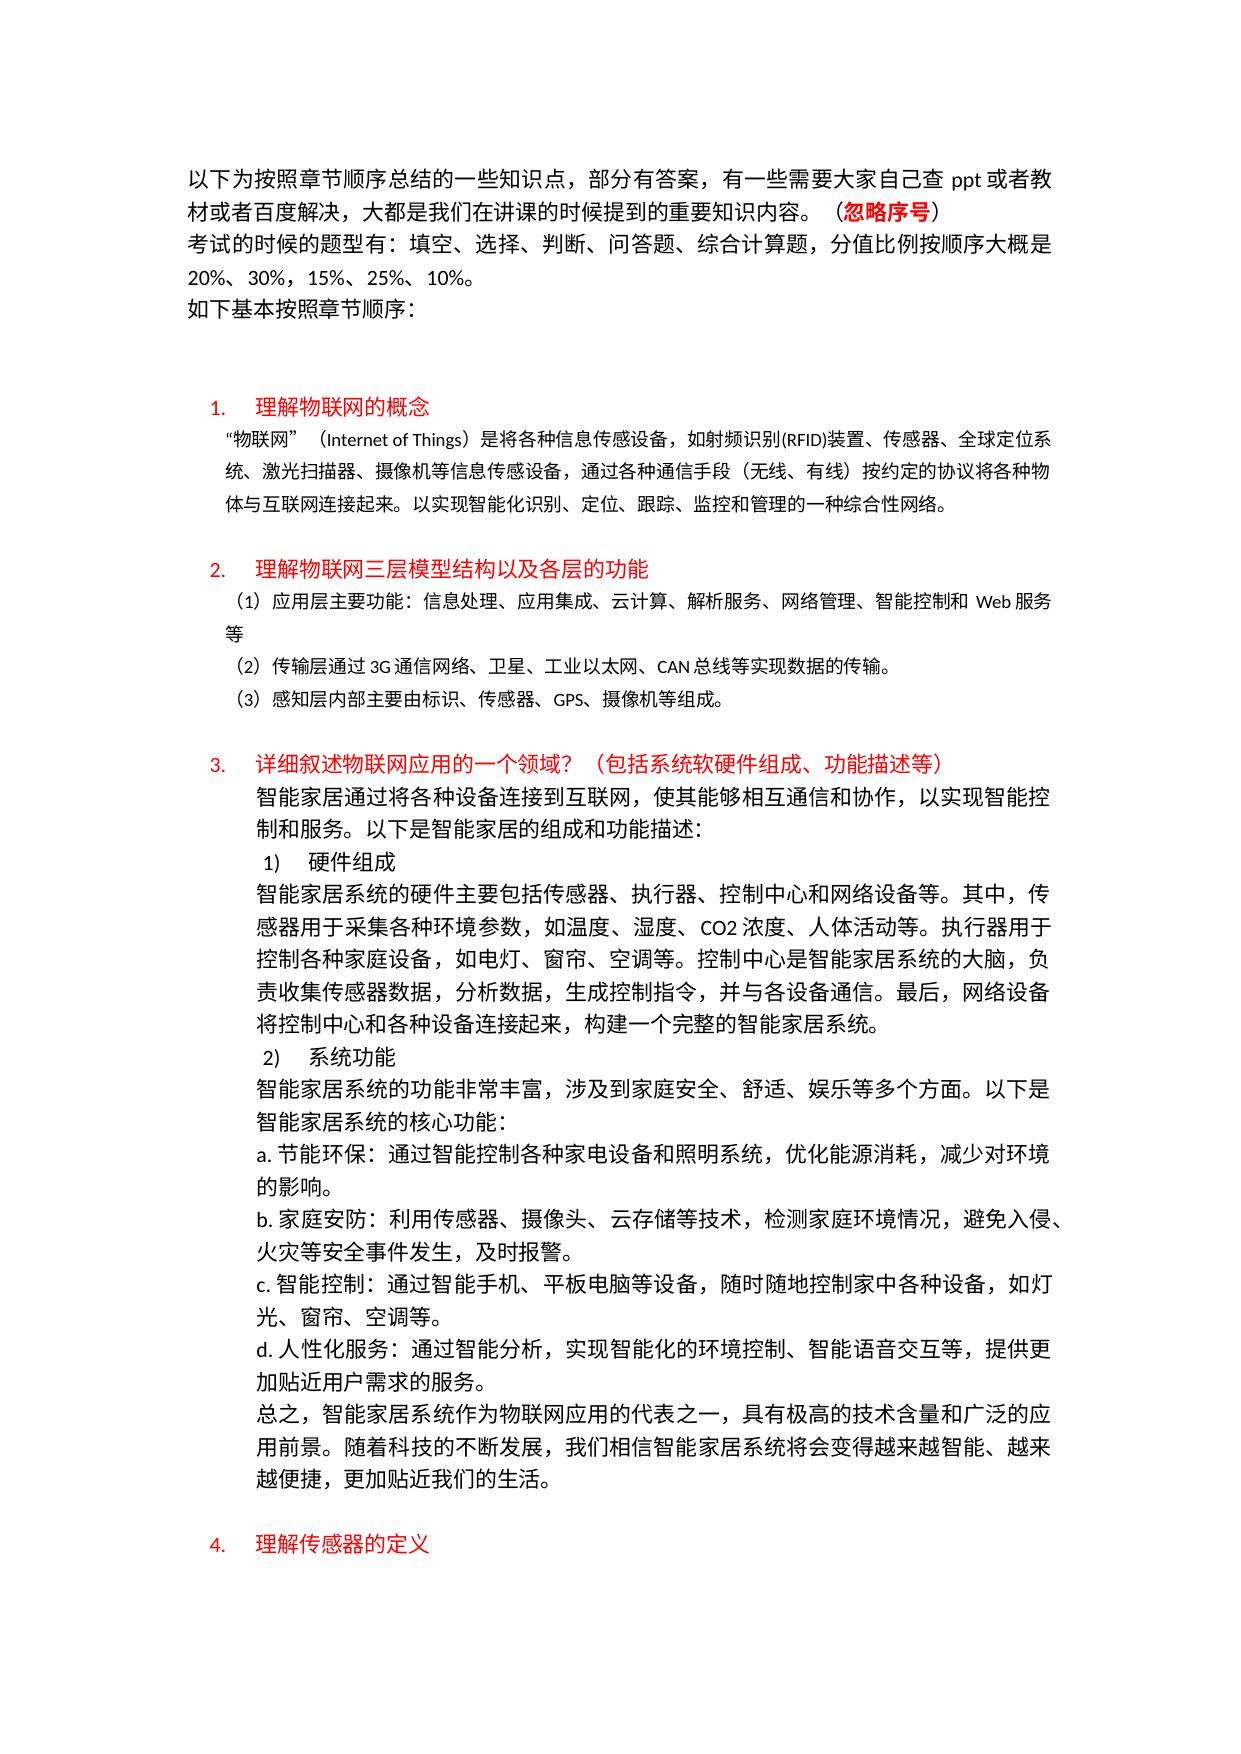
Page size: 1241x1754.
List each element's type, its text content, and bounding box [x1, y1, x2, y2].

text 智能家居系统的功能非常丰富，涉及到家庭安全、舒适、娱乐等多个方面。以下是智能家居系统的核心功能： [256, 1072, 1053, 1137]
list 理解物联网三层模型结构以及各层的功能 [209, 552, 1053, 584]
text 智能家居系统的硬件主要包括传感器、执行器、控制中心和网络设备等。其中，传感器用于采集各种环境参数，如温度、湿度、CO2浓度、人体活动等。执行器用于控制各种家庭设备，如电灯、窗帘、空调等。控制中心是智能家居系统的大脑，负责收集传感器数据，分析数据，生成控制指令，并与各设备通信。最后，网络设备将控制中心和各种设备连接起来，构建一个完整的智能家居系统。 [256, 877, 1053, 1039]
list 详细叙述物联网应用的一个领域？（包括系统软硬件组成、功能描述等） [209, 747, 1053, 779]
list （3）感知层内部主要由标识、传感器、GPS、摄像机等组成。 [225, 682, 1053, 714]
text a. 节能环保：通过智能控制各种家电设备和照明系统，优化能源消耗，减少对环境的影响。 [256, 1137, 1053, 1202]
text 考试的时候的题型有：填空、选择、判断、问答题、综合计算题，分值比例按顺序大概是20%、30%，15%、25%、10%。 [187, 227, 1053, 292]
list （1）应用层主要功能：信息处理、应用集成、云计算、解析服务、网络管理、智能控制和Web服务等 [225, 584, 1053, 649]
list 理解传感器的定义 [209, 1527, 1053, 1559]
list 理解物联网的概念 [209, 389, 1053, 422]
list 系统功能 [262, 1039, 1053, 1072]
text 智能家居通过将各种设备连接到互联网，使其能够相互通信和协作，以实现智能控制和服务。以下是智能家居的组成和功能描述： [256, 779, 1053, 844]
text 以下为按照章节顺序总结的一些知识点，部分有答案，有一些需要大家自己查ppt或者教材或者百度解决，大都是我们在讲课的时候提到的重要知识内容。（忽略序号） [187, 162, 1053, 227]
list 硬件组成 [262, 844, 1053, 877]
text 如下基本按照章节顺序： [187, 292, 1053, 324]
text d. 人性化服务：通过智能分析，实现智能化的环境控制、智能语音交互等，提供更加贴近用户需求的服务。 [256, 1332, 1053, 1397]
text b. 家庭安防：利用传感器、摄像头、云存储等技术，检测家庭环境情况，避免入侵、火灾等安全事件发生，及时报警。 [256, 1202, 1053, 1267]
text 总之，智能家居系统作为物联网应用的代表之一，具有极高的技术含量和广泛的应用前景。随着科技的不断发展，我们相信智能家居系统将会变得越来越智能、越来越便捷，更加贴近我们的生活。 [256, 1397, 1053, 1494]
list “物联网”（Internet of Things）是将各种信息传感设备，如射频识别(RFID)装置、传感器、全球定位系统、激光扫描器、摄像机等信息传感设备，通过各种通信手段（无线、有线）按约定的协议将各种物体与互联网连接起来。以实现智能化识别、定位、跟踪、监控和管理的一种综合性网络。 [225, 422, 1053, 519]
text c. 智能控制：通过智能手机、平板电脑等设备，随时随地控制家中各种设备，如灯光、窗帘、空调等。 [256, 1267, 1053, 1332]
list （2）传输层通过3G通信网络、卫星、工业以太网、CAN总线等实现数据的传输。 [225, 649, 1053, 682]
